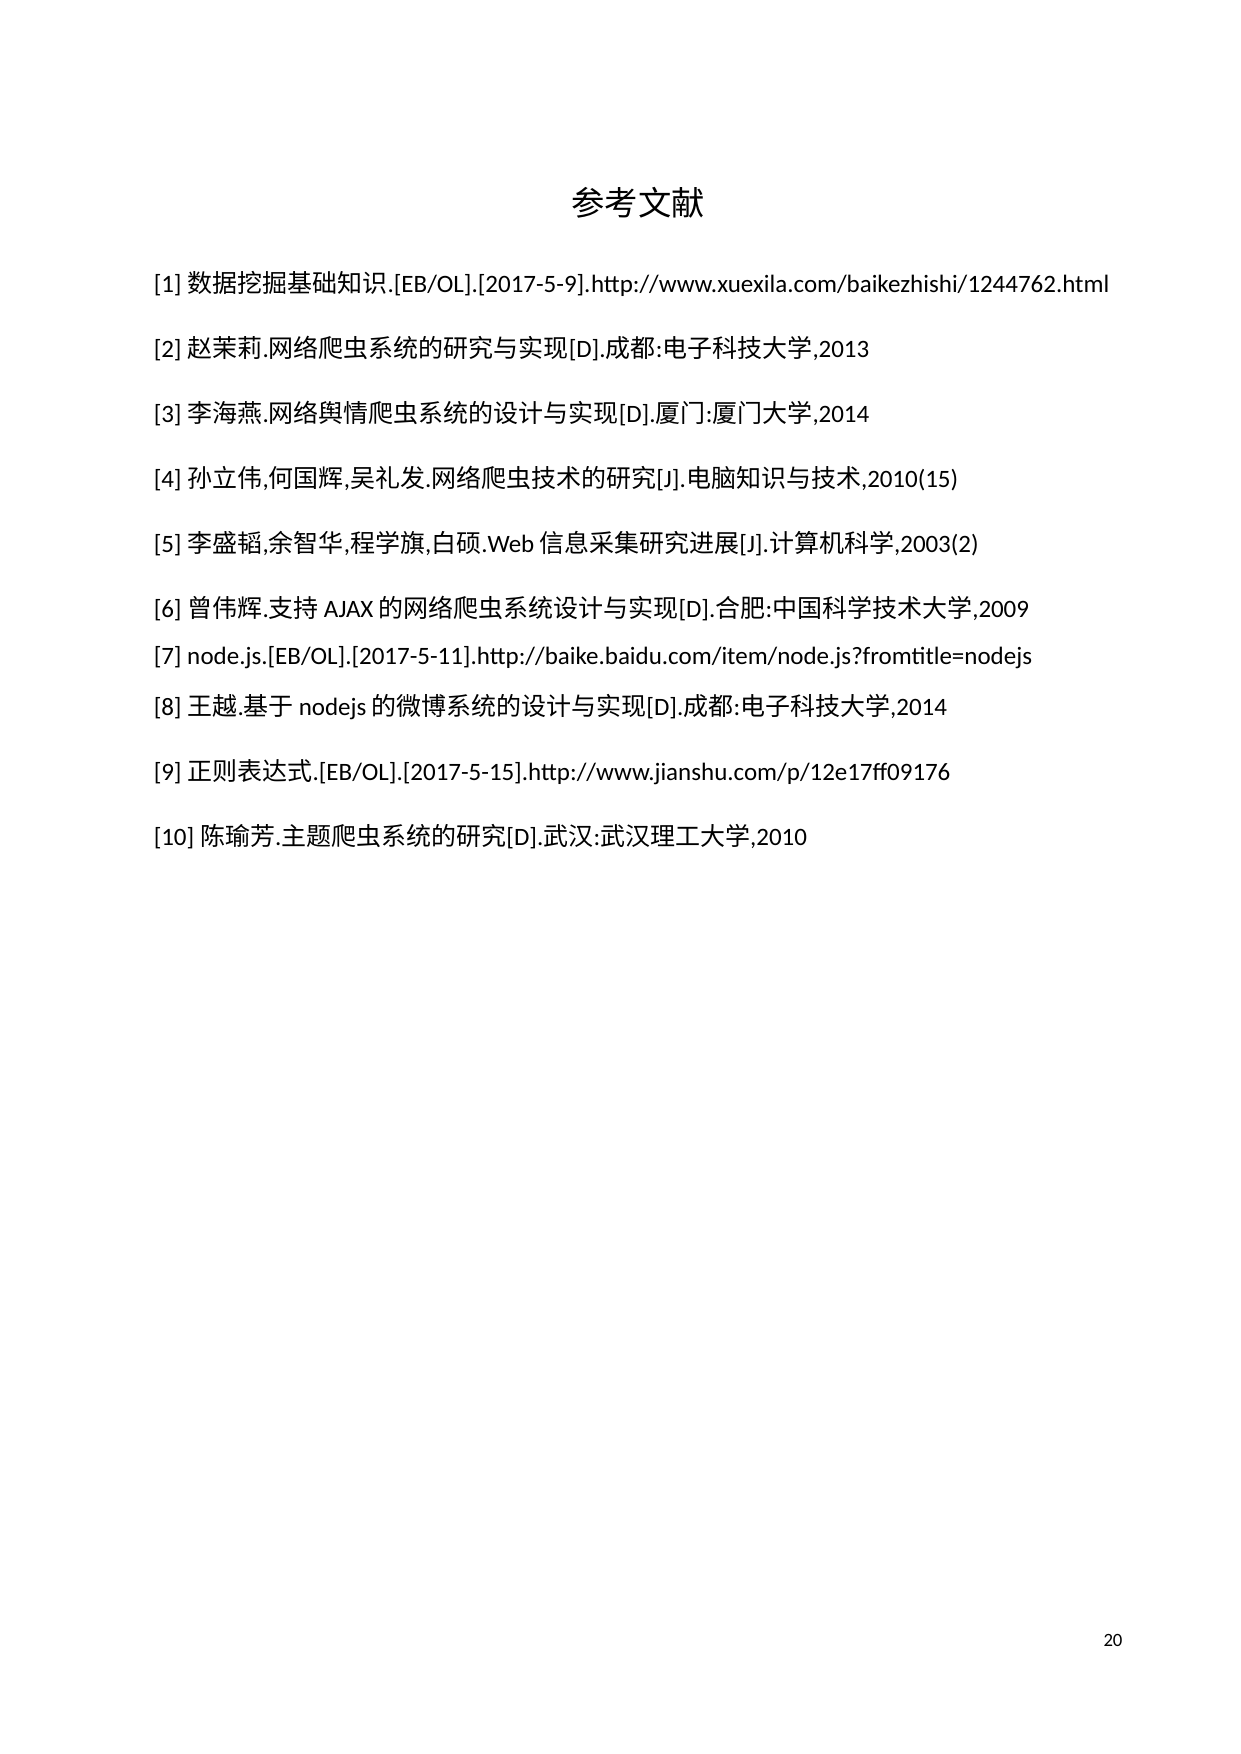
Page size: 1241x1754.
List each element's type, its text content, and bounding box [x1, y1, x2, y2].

text [9] 正则表达式.[EB/OL].[2017-5-15].http://www.jianshu.com/p/12e17ff09176 [153, 737, 1122, 802]
text [3] 李海燕.网络舆情爬虫系统的设计与实现[D].厦门:厦门大学,2014 [153, 379, 1122, 444]
text [5] 李盛韬,余智华,程学旗,白硕.Web信息采集研究进展[J].计算机科学,2003(2) [153, 509, 1122, 574]
text [6] 曾伟辉.支持AJAX的网络爬虫系统设计与实现[D].合肥:中国科学技术大学,2009 [153, 574, 1122, 639]
text [4] 孙立伟,何国辉,吴礼发.网络爬虫技术的研究[J].电脑知识与技术,2010(15) [153, 444, 1122, 509]
text [2] 赵茉莉.网络爬虫系统的研究与实现[D].成都:电子科技大学,2013 [153, 314, 1122, 379]
text [1] 数据挖掘基础知识.[EB/OL].[2017-5-9].http://www.xuexila.com/baikezhishi/1244762.html [153, 249, 1122, 314]
text [8] 王越.基于nodejs的微博系统的设计与实现[D].成都:电子科技大学,2014 [153, 672, 1122, 737]
text 参考文献 [153, 168, 1122, 233]
text [10] 陈瑜芳.主题爬虫系统的研究[D].武汉:武汉理工大学,2010 [153, 802, 1122, 867]
text [7] node.js.[EB/OL].[2017-5-11].http://baike.baidu.com/item/node.js?fromtitle=nodejs [153, 639, 1122, 672]
